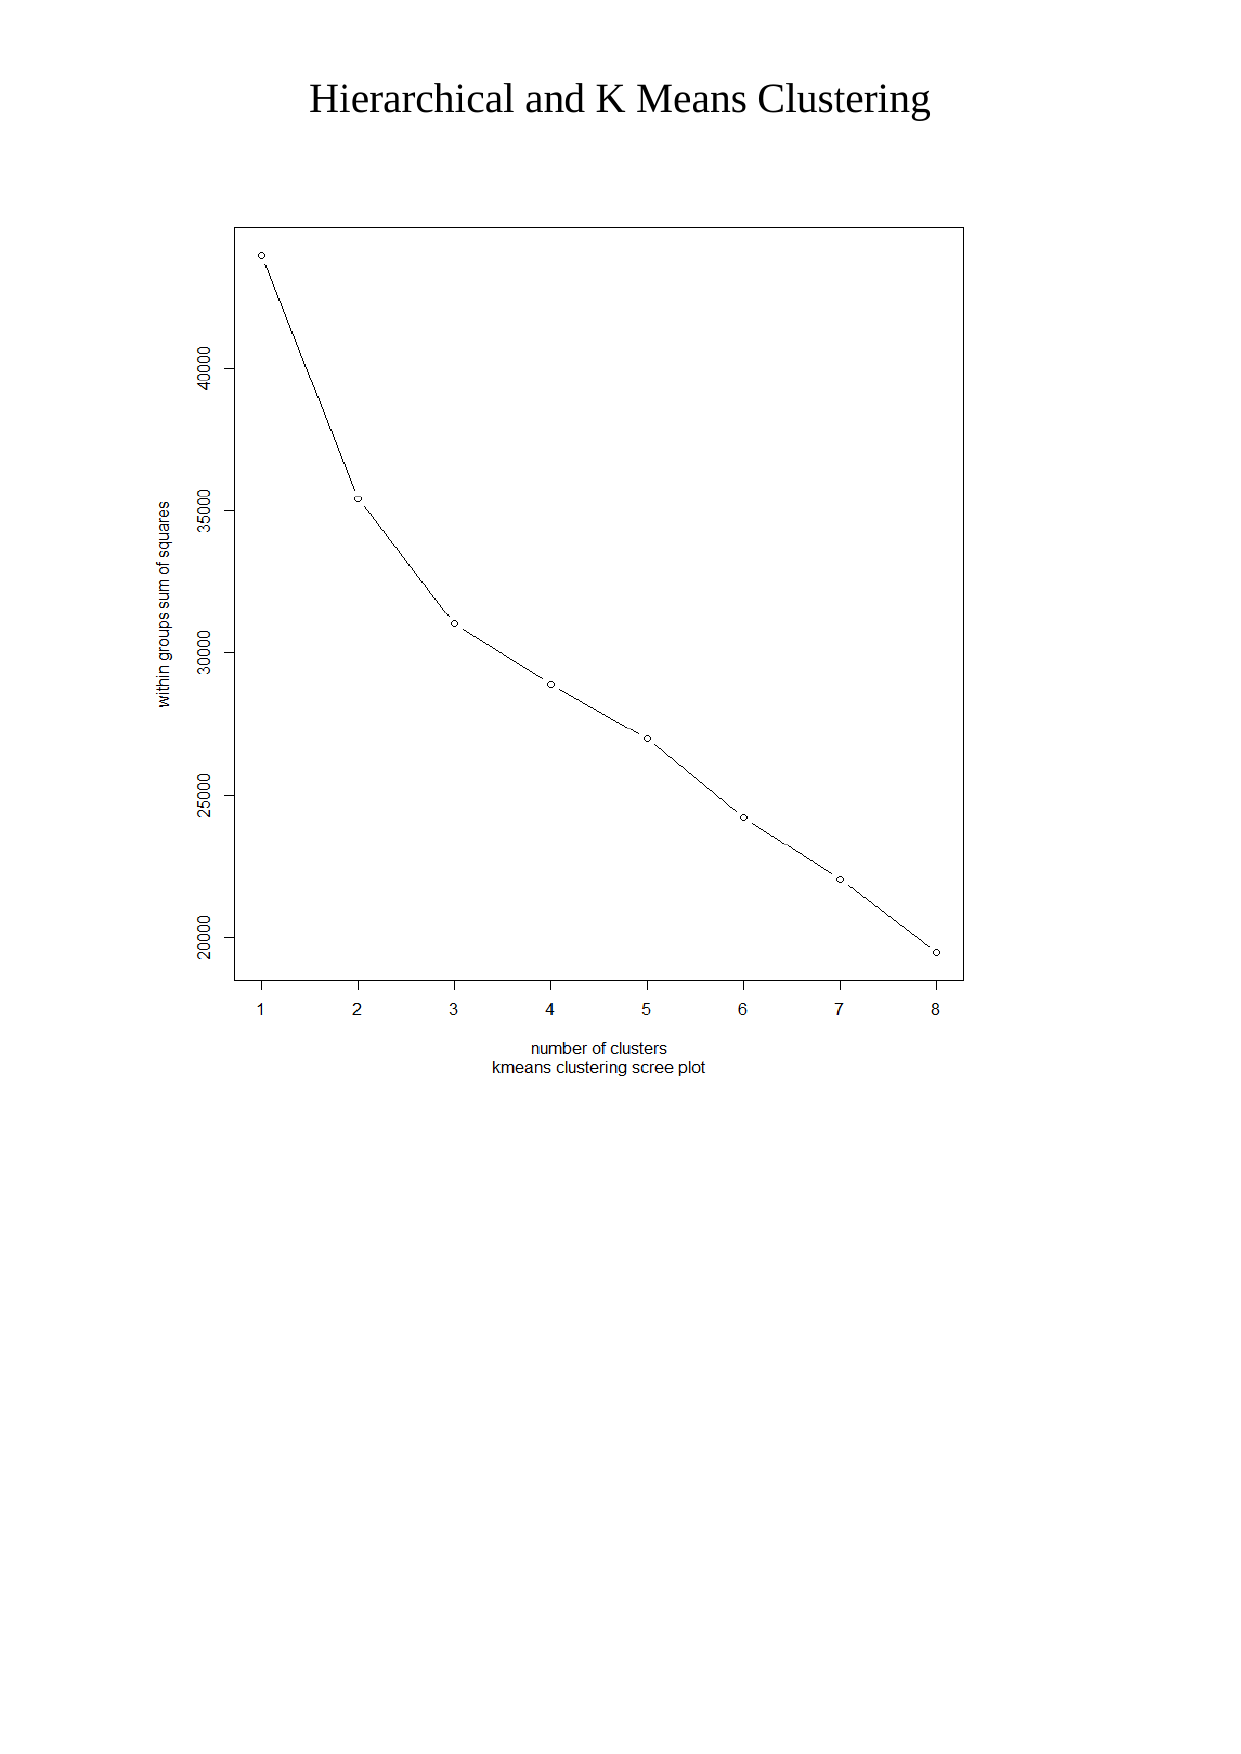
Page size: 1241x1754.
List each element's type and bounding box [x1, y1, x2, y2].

picture [150, 150, 1008, 1077]
